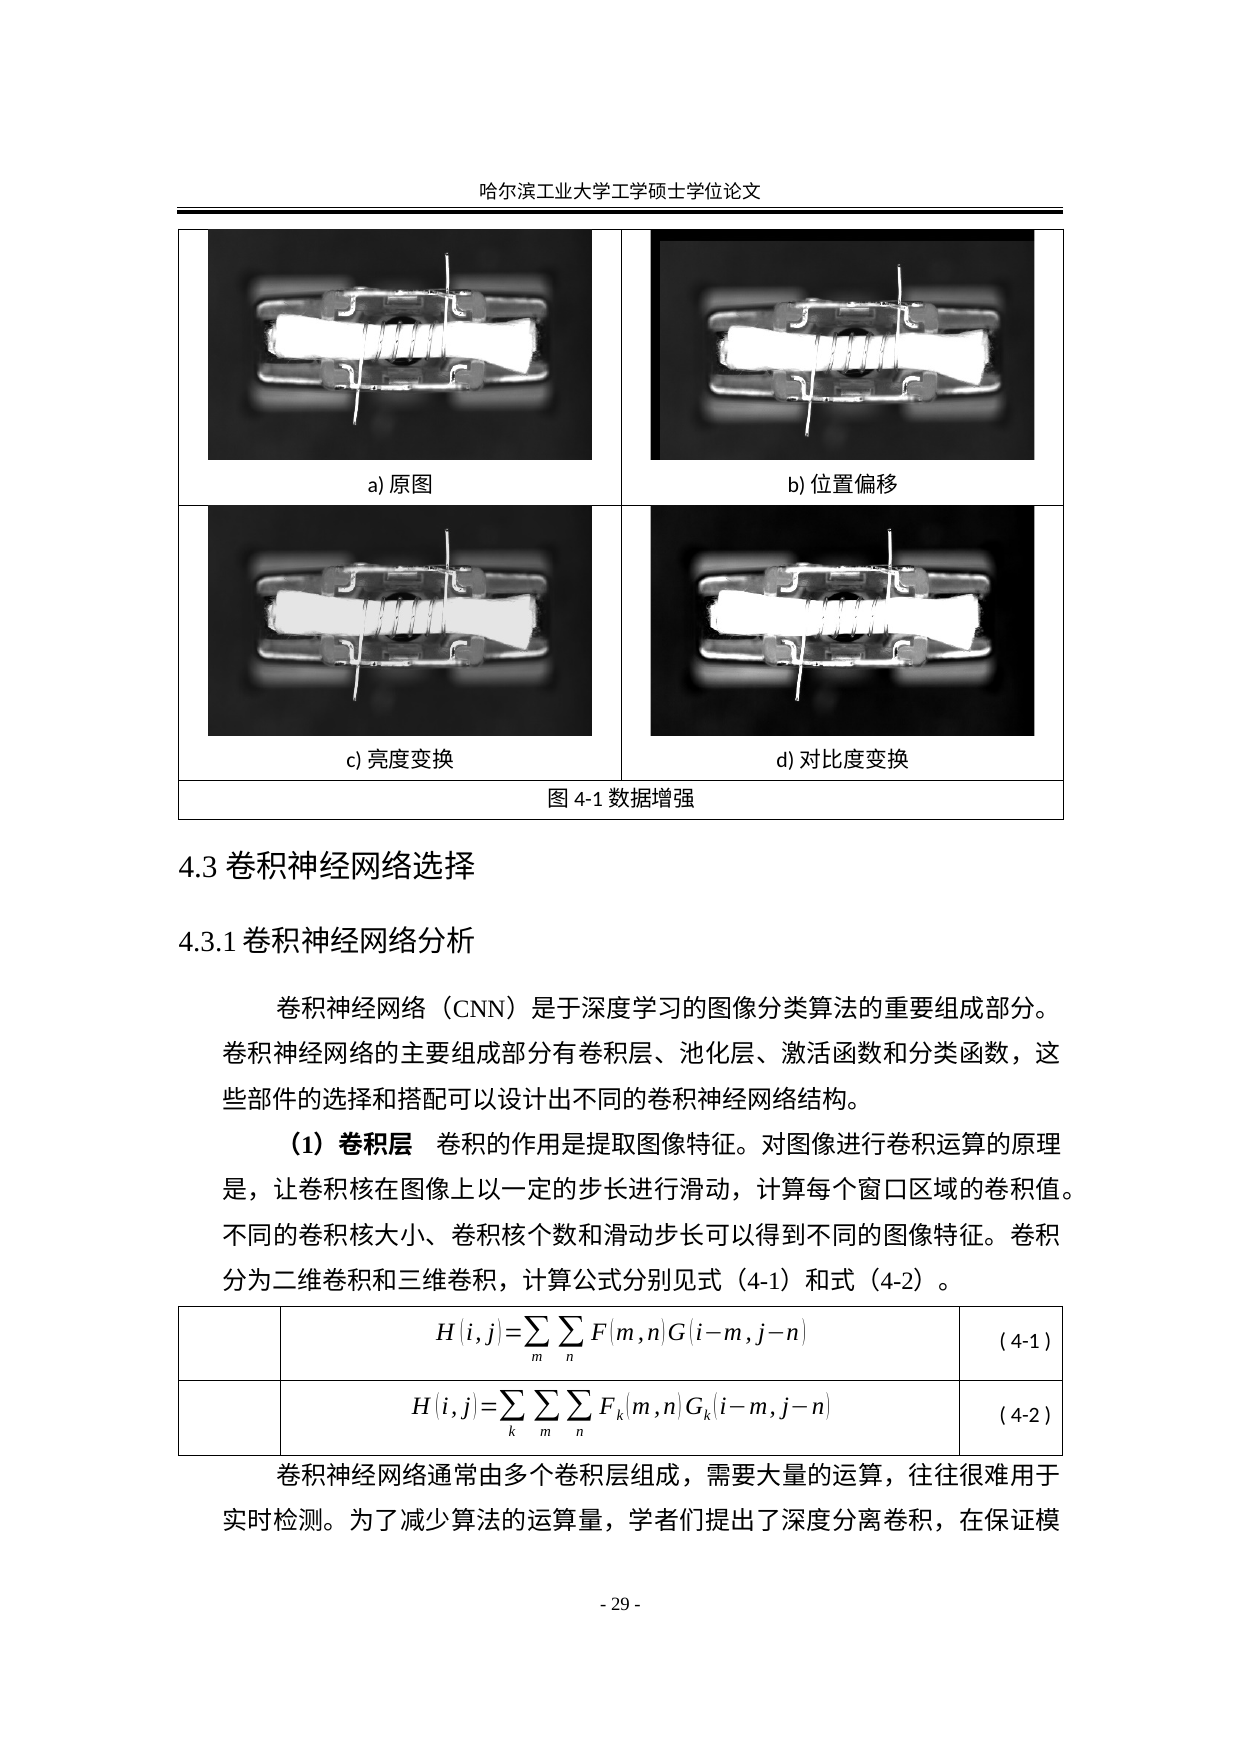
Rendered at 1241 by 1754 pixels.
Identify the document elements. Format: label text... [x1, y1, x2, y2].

table_cell d) 对比度变换 [622, 506, 1063, 780]
text （1）卷积层 卷积的作用是提取图像特征。对图像进行卷积运算的原理是，让卷积核在图像上以一定的步长进行滑动，计算每个窗口区域的卷积值。不同的卷积核大小、卷积核个数和滑动步长可以得到不同的图像特征。卷积分为二维卷积和三维卷积，计算公式分别见式（4-1）和式（4-2）。 [222, 1124, 1062, 1297]
table_cell [281, 1381, 959, 1454]
table_header [179, 1307, 280, 1380]
text 卷积神经网络（CNN）是于深度学习的图像分类算法的重要组成部分。卷积神经网络的主要组成部分有卷积层、池化层、激活函数和分类函数，这些部件的选择和搭配可以设计出不同的卷积神经网络结构。 [222, 988, 1062, 1115]
subtitle 4.3 卷积神经网络选择 [178, 841, 1062, 886]
subtitle 4.3.1卷积神经网络分析 [178, 917, 1062, 960]
picture [650, 505, 1035, 736]
table_cell [179, 1381, 280, 1454]
table_header ( 4-1 ) [960, 1307, 1062, 1380]
table_header [281, 1307, 959, 1380]
picture [208, 229, 592, 460]
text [222, 1456, 1062, 1537]
table_cell c) 亮度变换 [179, 506, 621, 780]
table_cell ( 4-2 ) [960, 1381, 1062, 1454]
picture [208, 505, 592, 736]
picture [650, 229, 1035, 460]
table_header b) 位置偏移 [622, 230, 1063, 504]
table_header a) 原图 [179, 230, 621, 504]
table_cell 图 4-1 数据增强 [179, 781, 1063, 819]
